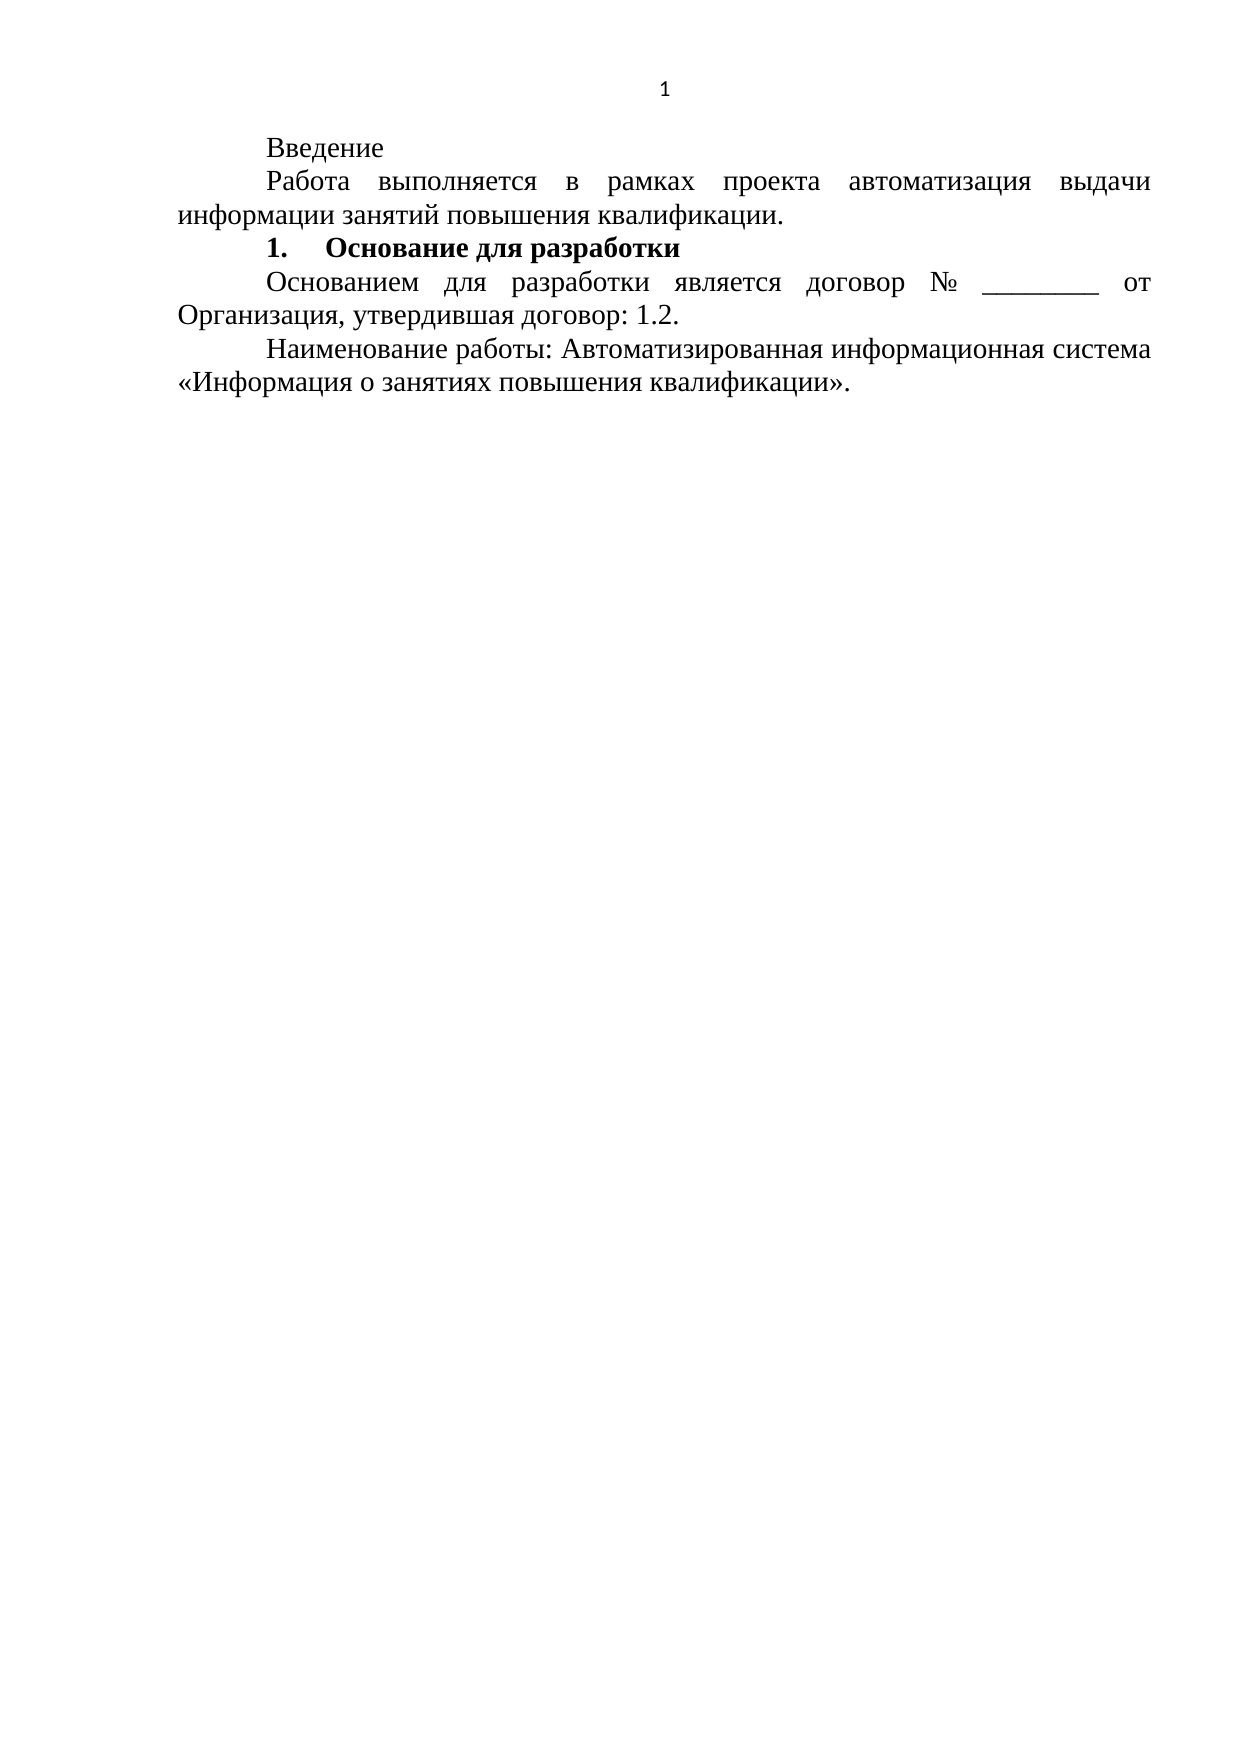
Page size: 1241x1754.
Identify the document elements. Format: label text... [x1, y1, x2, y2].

list Основание для разработки [177, 230, 1152, 264]
list Работа выполняется в рамках проекта автоматизация выдачи информации занятий повышения квалификации. [177, 163, 1152, 230]
list Наименование работы: Автоматизированная информационная система «Информация о занятиях повышения квалификации». [177, 331, 1152, 398]
list Основанием для разработки является договор № ________ от Организация, утвердившая договор: 1.2. [177, 264, 1152, 331]
list Введение [177, 130, 1152, 163]
